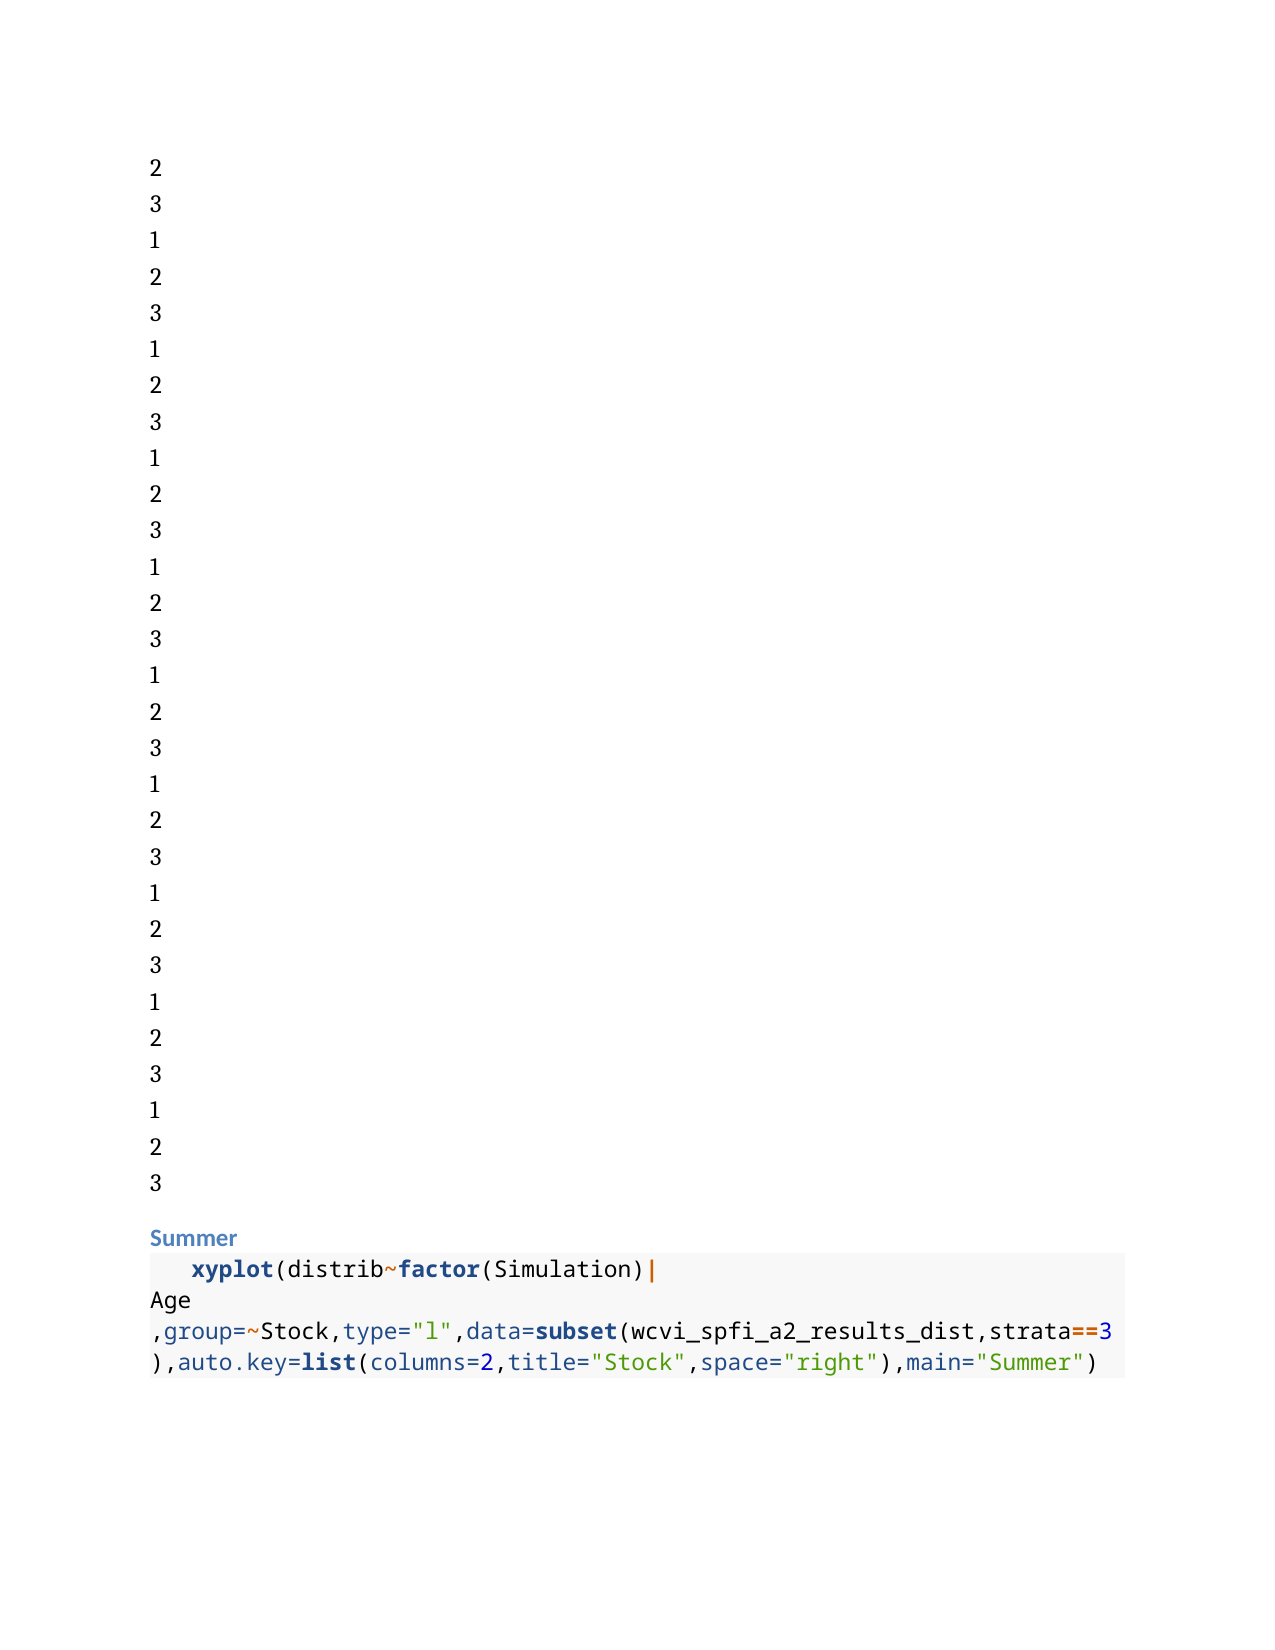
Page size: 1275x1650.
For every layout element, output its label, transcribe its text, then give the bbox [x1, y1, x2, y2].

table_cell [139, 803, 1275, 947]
subtitle Summer [150, 1222, 1125, 1253]
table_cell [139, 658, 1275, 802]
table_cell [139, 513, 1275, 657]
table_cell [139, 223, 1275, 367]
text xyplot(distrib~factor(Simulation)|Age,group=~Stock,type="l",data=subset(wcvi_spfi_a2_results_dist,strata==3),auto.key=list(columns=2,title="Stock",space="right"),main="Summer") [191, 1253, 1125, 1378]
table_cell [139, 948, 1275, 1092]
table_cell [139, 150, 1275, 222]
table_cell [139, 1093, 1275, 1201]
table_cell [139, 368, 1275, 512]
